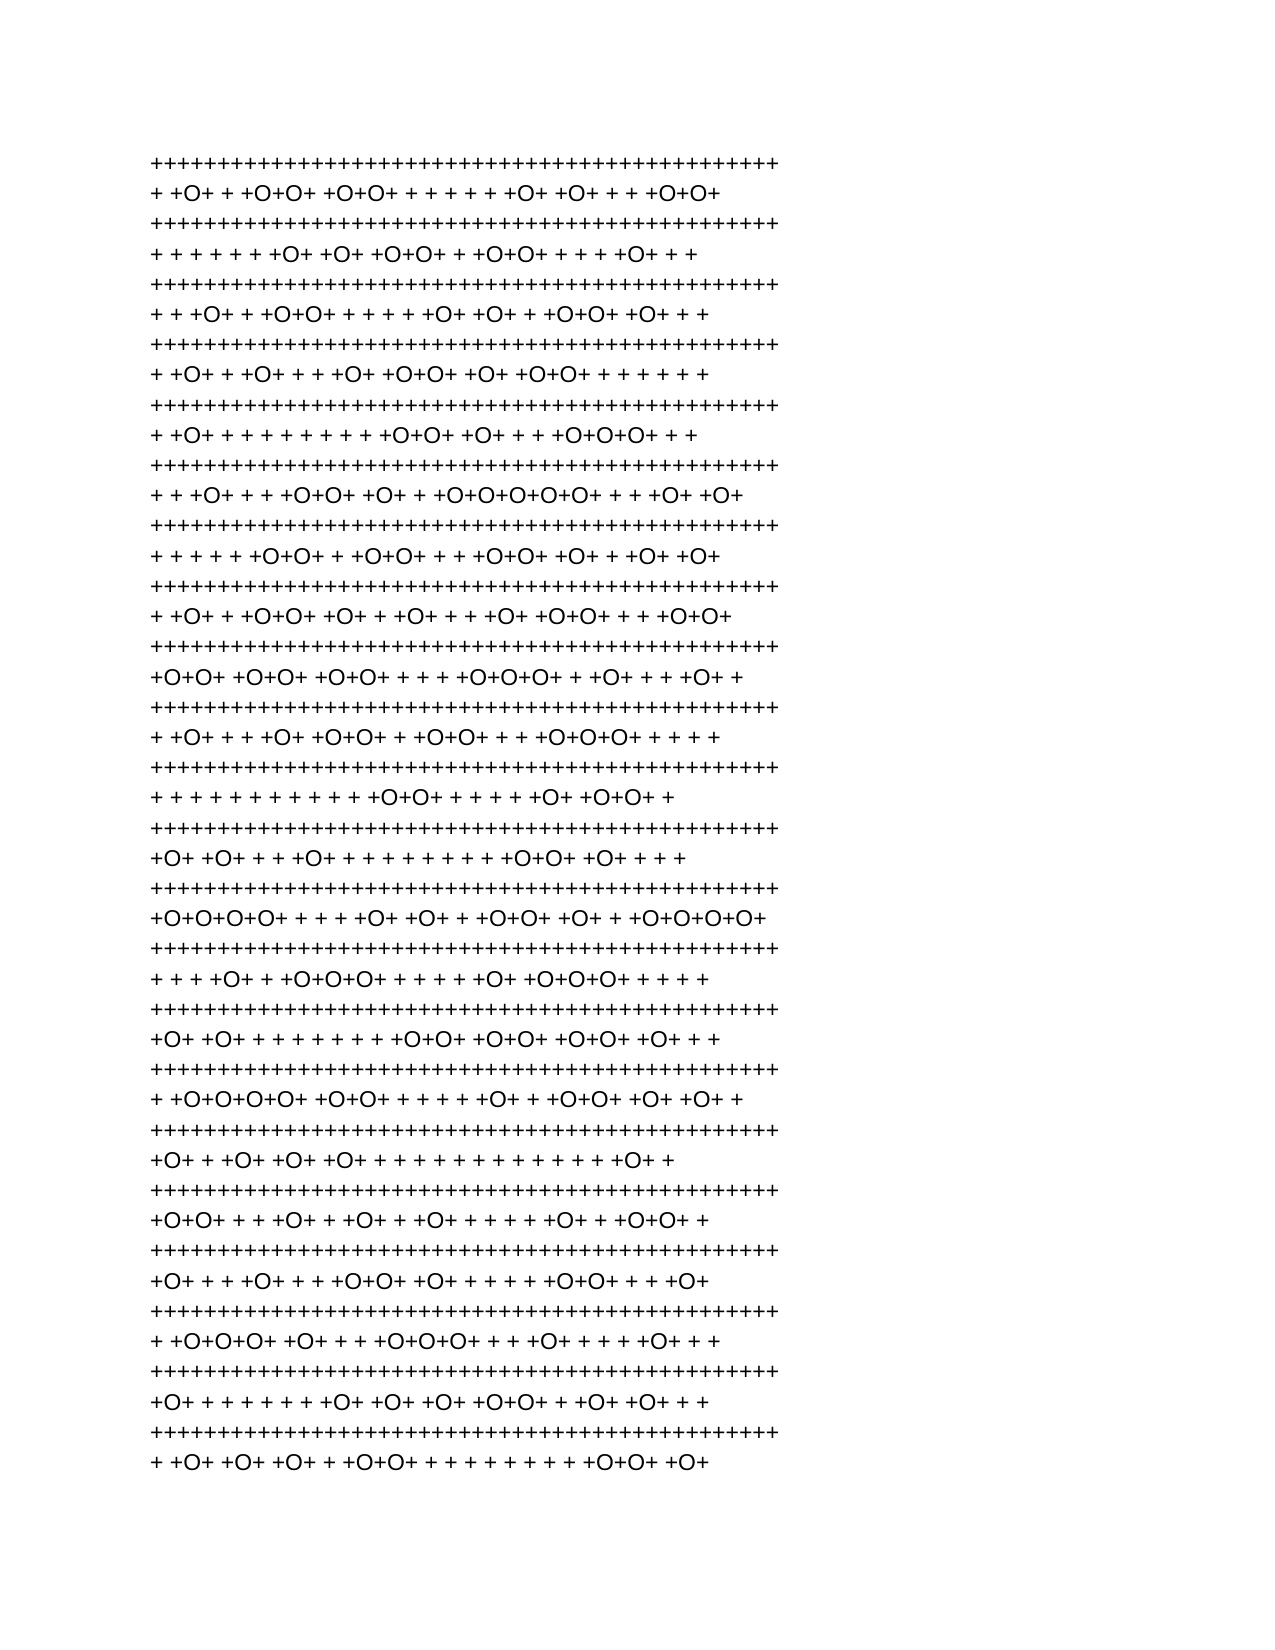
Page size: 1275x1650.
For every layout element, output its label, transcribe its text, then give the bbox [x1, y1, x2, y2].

text +++++++++++++++++++++++++++++++++++++++++++++++ [150, 814, 1125, 841]
text +O+O+ + + +O+ + +O+ + +O+ + + + + +O+ + +O+O+ + [150, 1207, 1125, 1234]
text +O+O+O+O+ + + + +O+ +O+ + +O+O+ +O+ + +O+O+O+O+ [150, 905, 1125, 932]
text + + +O+ + +O+O+ + + + + +O+ +O+ + +O+O+ +O+ + + [150, 301, 1125, 327]
text +++++++++++++++++++++++++++++++++++++++++++++++ [150, 875, 1125, 901]
text +O+O+ +O+O+ +O+O+ + + + +O+O+O+ + +O+ + + +O+ + [150, 663, 1125, 690]
text +++++++++++++++++++++++++++++++++++++++++++++++ [150, 694, 1125, 720]
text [150, 210, 1125, 237]
text + +O+ + + +O+ +O+O+ + +O+O+ + + +O+O+O+ + + + + [150, 724, 1125, 750]
text +++++++++++++++++++++++++++++++++++++++++++++++ [150, 1117, 1125, 1143]
text +O+ + + +O+ + + +O+O+ +O+ + + + + +O+O+ + + +O+ [150, 1268, 1125, 1294]
text + +O+O+O+ +O+ + + +O+O+O+ + + +O+ + + + +O+ + + [150, 1328, 1125, 1354]
text +++++++++++++++++++++++++++++++++++++++++++++++ [150, 1298, 1125, 1324]
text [150, 1419, 1125, 1445]
text + + +O+ + + +O+O+ +O+ + +O+O+O+O+O+ + + +O+ +O+ [150, 482, 1125, 509]
text +++++++++++++++++++++++++++++++++++++++++++++++ [150, 271, 1125, 297]
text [150, 1358, 1125, 1385]
text +++++++++++++++++++++++++++++++++++++++++++++++ [150, 392, 1125, 418]
text +++++++++++++++++++++++++++++++++++++++++++++++ [150, 452, 1125, 478]
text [150, 150, 1125, 176]
text +++++++++++++++++++++++++++++++++++++++++++++++ [150, 331, 1125, 358]
text +O+ + + + + + + +O+ +O+ +O+ +O+O+ + +O+ +O+ + + [150, 1388, 1125, 1415]
text +++++++++++++++++++++++++++++++++++++++++++++++ [150, 1056, 1125, 1083]
text +O+ + +O+ +O+ +O+ + + + + + + + + + + + + +O+ + [150, 1147, 1125, 1173]
text + +O+ + +O+O+ +O+O+ + + + + + +O+ +O+ + + +O+O+ [150, 180, 1125, 207]
text +++++++++++++++++++++++++++++++++++++++++++++++ [150, 754, 1125, 781]
text + +O+O+O+O+ +O+O+ + + + + +O+ + +O+O+ +O+ +O+ + [150, 1086, 1125, 1113]
text + + + + + + + + + + + +O+O+ + + + + +O+ +O+O+ + [150, 784, 1125, 811]
text +++++++++++++++++++++++++++++++++++++++++++++++ [150, 512, 1125, 539]
text +++++++++++++++++++++++++++++++++++++++++++++++ [150, 1177, 1125, 1203]
text + +O+ + +O+ + + +O+ +O+O+ +O+ +O+O+ + + + + + + [150, 361, 1125, 388]
text +O+ +O+ + + + + + + + +O+O+ +O+O+ +O+O+ +O+ + + [150, 1026, 1125, 1052]
text + + + +O+ + +O+O+O+ + + + + +O+ +O+O+O+ + + + + [150, 966, 1125, 992]
text +++++++++++++++++++++++++++++++++++++++++++++++ [150, 935, 1125, 962]
text + +O+ + +O+O+ +O+ + +O+ + + +O+ +O+O+ + + +O+O+ [150, 603, 1125, 629]
text +++++++++++++++++++++++++++++++++++++++++++++++ [150, 996, 1125, 1022]
text + + + + + +O+O+ + +O+O+ + + +O+O+ +O+ + +O+ +O+ [150, 543, 1125, 569]
text + +O+ + + + + + + + + +O+O+ +O+ + + +O+O+O+ + + [150, 422, 1125, 448]
text + + + + + + +O+ +O+ +O+O+ + +O+O+ + + + +O+ + + [150, 241, 1125, 267]
text +O+ +O+ + + +O+ + + + + + + + + +O+O+ +O+ + + + [150, 845, 1125, 871]
text + +O+ +O+ +O+ + +O+O+ + + + + + + + + +O+O+ +O+ [150, 1449, 1125, 1475]
text +++++++++++++++++++++++++++++++++++++++++++++++ [150, 633, 1125, 660]
text +++++++++++++++++++++++++++++++++++++++++++++++ [150, 1237, 1125, 1264]
text +++++++++++++++++++++++++++++++++++++++++++++++ [150, 573, 1125, 599]
